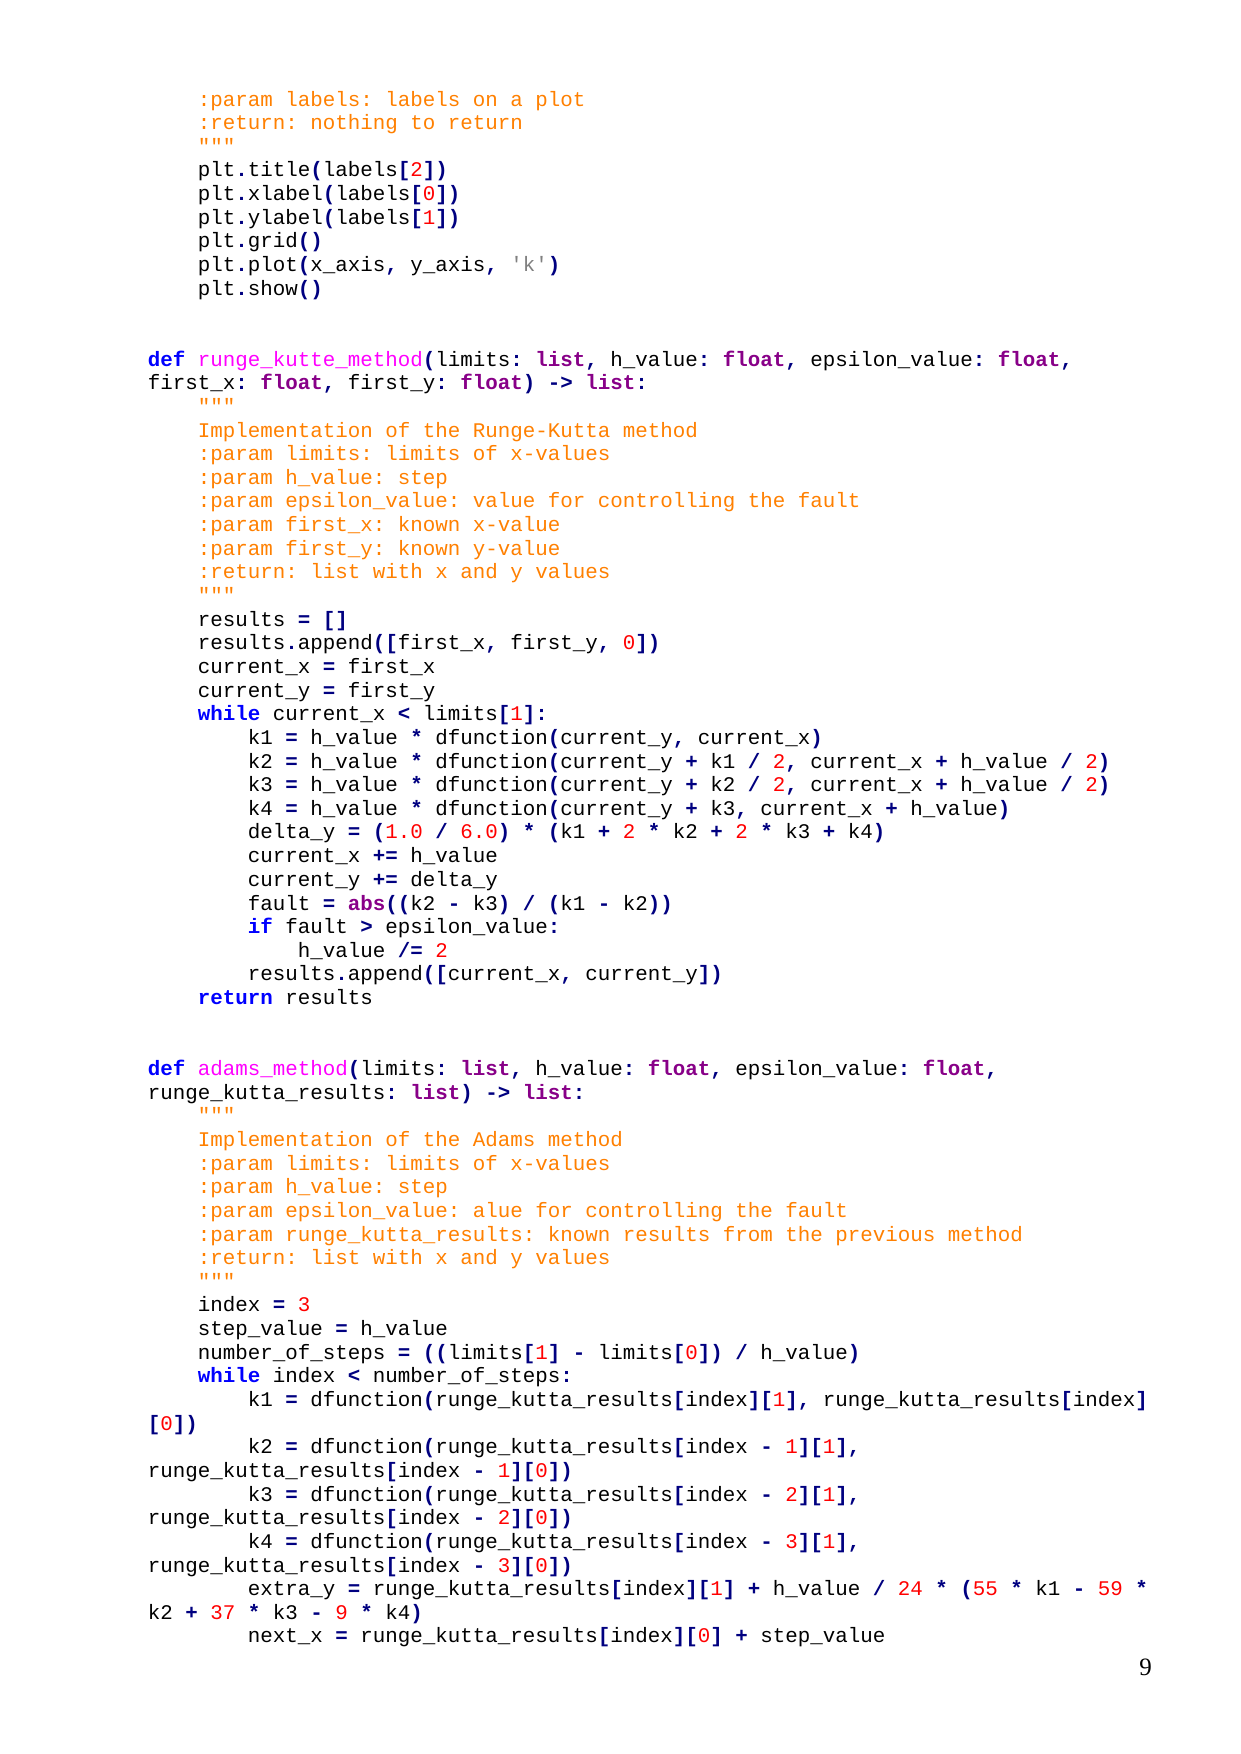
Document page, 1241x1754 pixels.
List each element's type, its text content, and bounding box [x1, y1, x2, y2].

text :param h_value: step [148, 467, 1152, 491]
text :param h_value: step [148, 1176, 1152, 1200]
text k2 = h_value * dfunction(current_y + k1 / 2, current_x + h_value / 2) [148, 751, 1152, 774]
text k2 = dfunction(runge_kutta_results[index - 1][1], runge_kutta_results[index - 1][0]) [148, 1436, 1152, 1484]
text k1 = h_value * dfunction(current_y, current_x) [148, 727, 1152, 751]
text """ [148, 585, 1152, 609]
text results.append([first_x, first_y, 0]) [148, 632, 1152, 656]
text k4 = h_value * dfunction(current_y + k3, current_x + h_value) [148, 798, 1152, 822]
text """ [148, 136, 1152, 159]
text step_value = h_value [148, 1318, 1152, 1342]
text extra_y = runge_kutta_results[index][1] + h_value / 24 * (55 * k1 - 59 * k2 + 37 * k3 - 9 * k4) [148, 1578, 1152, 1626]
text plt.title(labels[2]) [148, 159, 1152, 183]
text k1 = dfunction(runge_kutta_results[index][1], runge_kutta_results[index][0]) [148, 1389, 1152, 1436]
text :return: list with x and y values [148, 561, 1152, 585]
text k3 = h_value * dfunction(current_y + k2 / 2, current_x + h_value / 2) [148, 774, 1152, 798]
text k4 = dfunction(runge_kutta_results[index - 3][1], runge_kutta_results[index - 3][0]) [148, 1531, 1152, 1578]
text delta_y = (1.0 / 6.0) * (k1 + 2 * k2 + 2 * k3 + k4) [148, 822, 1152, 845]
text return results [148, 987, 1152, 1011]
text """ [148, 1105, 1152, 1129]
text while index < number_of_steps: [148, 1365, 1152, 1389]
text :param labels: labels on a plot [148, 88, 1152, 112]
text :param limits: limits of x-values [148, 443, 1152, 467]
text if fault > epsilon_value: [148, 916, 1152, 940]
text while current_x < limits[1]: [148, 703, 1152, 727]
text index = 3 [148, 1294, 1152, 1318]
text next_x = runge_kutta_results[index][0] + step_value [148, 1626, 1152, 1649]
text def runge_kutte_method(limits: list, h_value: float, epsilon_value: float, first_x: float, first_y: float) -> list: [148, 349, 1152, 396]
text :param epsilon_value: value for controlling the fault [148, 491, 1152, 514]
text plt.plot(x_axis, y_axis, 'k') [148, 254, 1152, 278]
text def adams_method(limits: list, h_value: float, epsilon_value: float, runge_kutta_results: list) -> list: [148, 1058, 1152, 1105]
text current_x += h_value [148, 845, 1152, 869]
text k3 = dfunction(runge_kutta_results[index - 2][1], runge_kutta_results[index - 2][0]) [148, 1484, 1152, 1531]
text :return: list with x and y values [148, 1247, 1152, 1271]
text :param epsilon_value: alue for controlling the fault [148, 1200, 1152, 1223]
text plt.ylabel(labels[1]) [148, 207, 1152, 230]
text """ [148, 396, 1152, 419]
text current_x = first_x [148, 656, 1152, 680]
text results.append([current_x, current_y]) [148, 963, 1152, 987]
text :param first_y: known y-value [148, 538, 1152, 561]
text current_y = first_y [148, 680, 1152, 703]
text :param first_x: known x-value [148, 514, 1152, 538]
text h_value /= 2 [148, 940, 1152, 963]
text Implementation of the Adams method [148, 1129, 1152, 1153]
text plt.grid() [148, 230, 1152, 254]
text :param limits: limits of x-values [148, 1153, 1152, 1176]
text """ [148, 1271, 1152, 1294]
text number_of_steps = ((limits[1] - limits[0]) / h_value) [148, 1342, 1152, 1365]
text plt.xlabel(labels[0]) [148, 183, 1152, 207]
text :return: nothing to return [148, 112, 1152, 136]
text :param runge_kutta_results: known results from the previous method [148, 1223, 1152, 1247]
text current_y += delta_y [148, 869, 1152, 892]
text Implementation of the Runge-Kutta method [148, 419, 1152, 443]
text fault = abs((k2 - k3) / (k1 - k2)) [148, 892, 1152, 916]
text results = [] [148, 609, 1152, 632]
text plt.show() [148, 278, 1152, 301]
